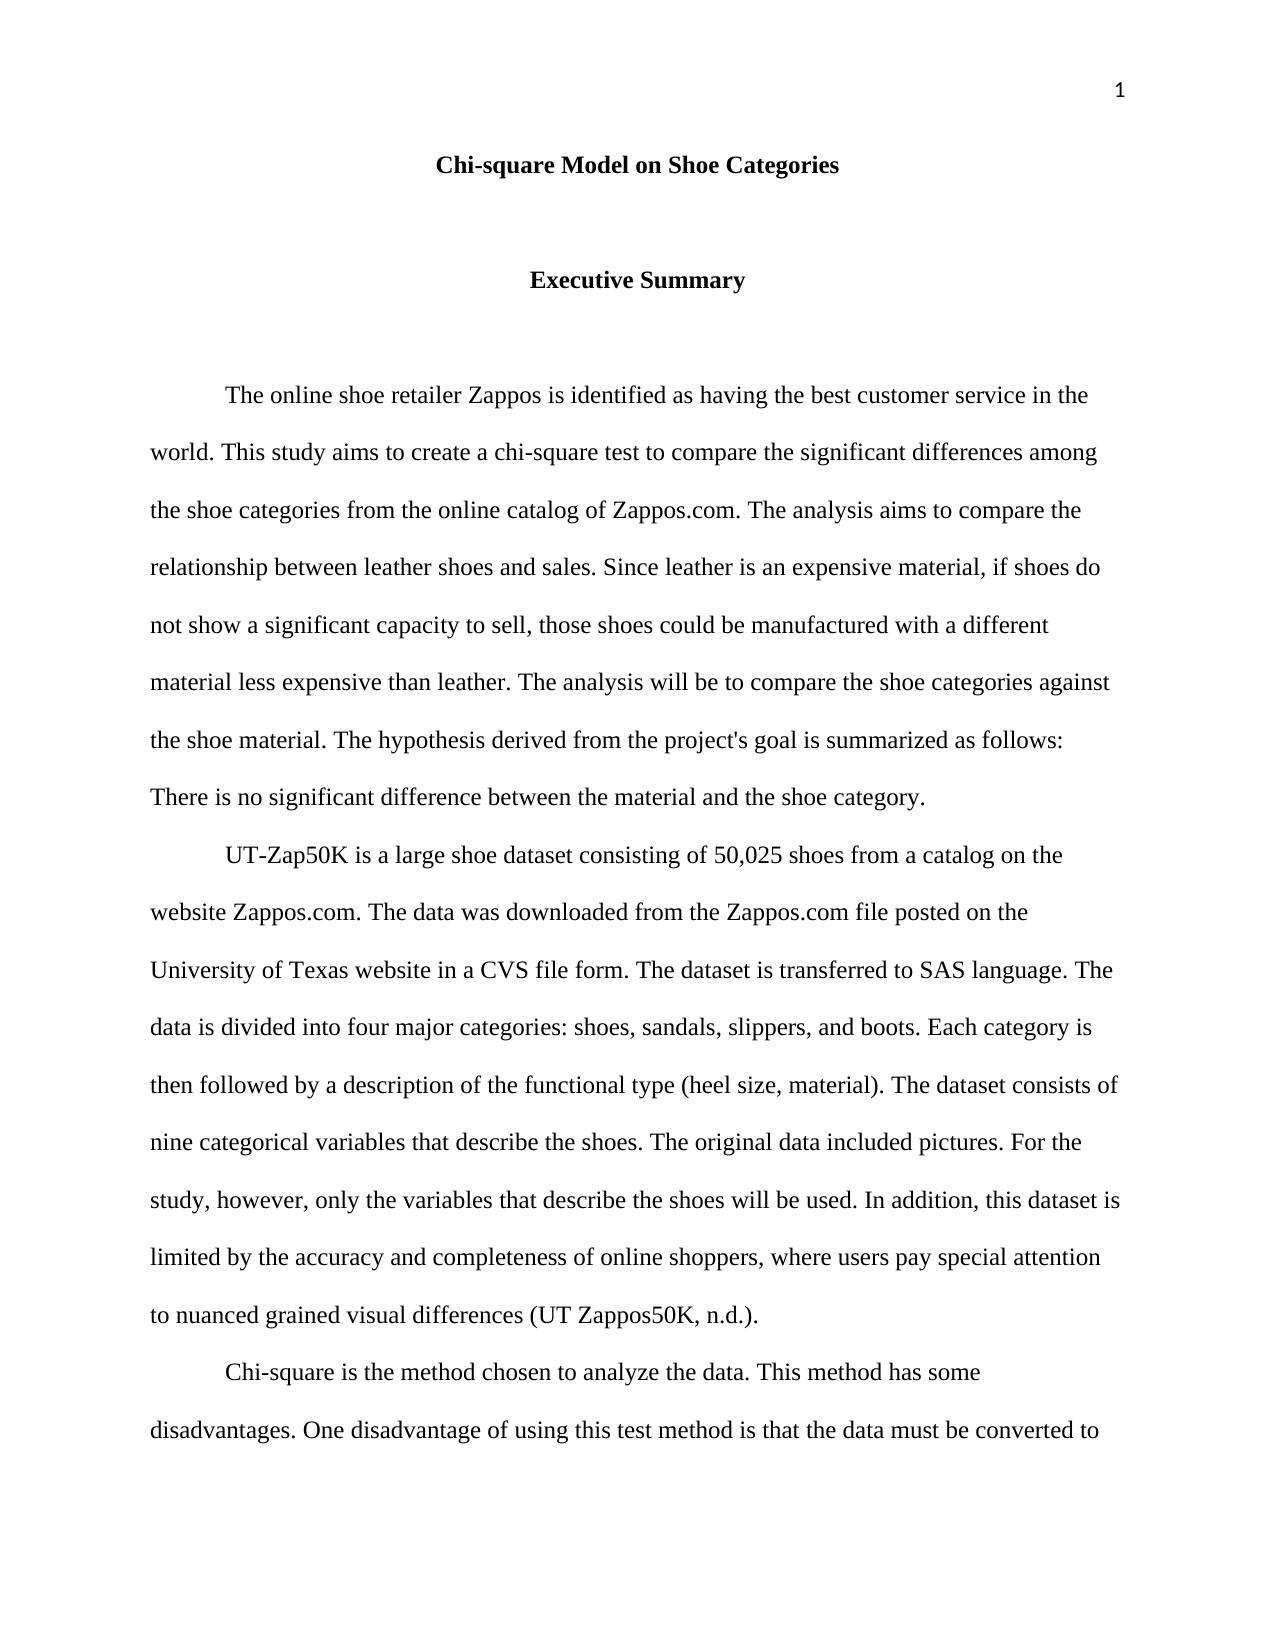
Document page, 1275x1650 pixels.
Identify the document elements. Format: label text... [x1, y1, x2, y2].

text The online shoe retailer Zappos is identified as having the best customer service in the world. This study aims to create a chi-square test to compare the significant differences among the shoe categories from the online catalog of Zappos.com. The analysis aims to compare the relationship between leather shoes and sales. Since leather is an expensive material, if shoes do not show a significant capacity to sell, those shoes could be manufactured with a different material less expensive than leather. The analysis will be to compare the shoe categories against the shoe material. The hypothesis derived from the project's goal is summarized as follows: There is no significant difference between the material and the shoe category. [150, 380, 1125, 811]
text Chi-square Model on Shoe Categories [150, 150, 1125, 179]
text Executive Summary [150, 265, 1125, 294]
text UT-Zap50K is a large shoe dataset consisting of 50,025 shoes from a catalog on the website Zappos.com. The data was downloaded from the Zappos.com file posted on the University of Texas website in a CVS file form. The dataset is transferred to SAS language. The data is divided into four major categories: shoes, sandals, slippers, and boots. Each category is then followed by a description of the functional type (heel size, material). The dataset consists of nine categorical variables that describe the shoes. The original data included pictures. For the study, however, only the variables that describe the shoes will be used. In addition, this dataset is limited by the accuracy and completeness of online shoppers, where users pay special attention to nuanced grained visual differences (UT Zappos50K, n.d.). [150, 840, 1125, 1329]
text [150, 1357, 1125, 1444]
